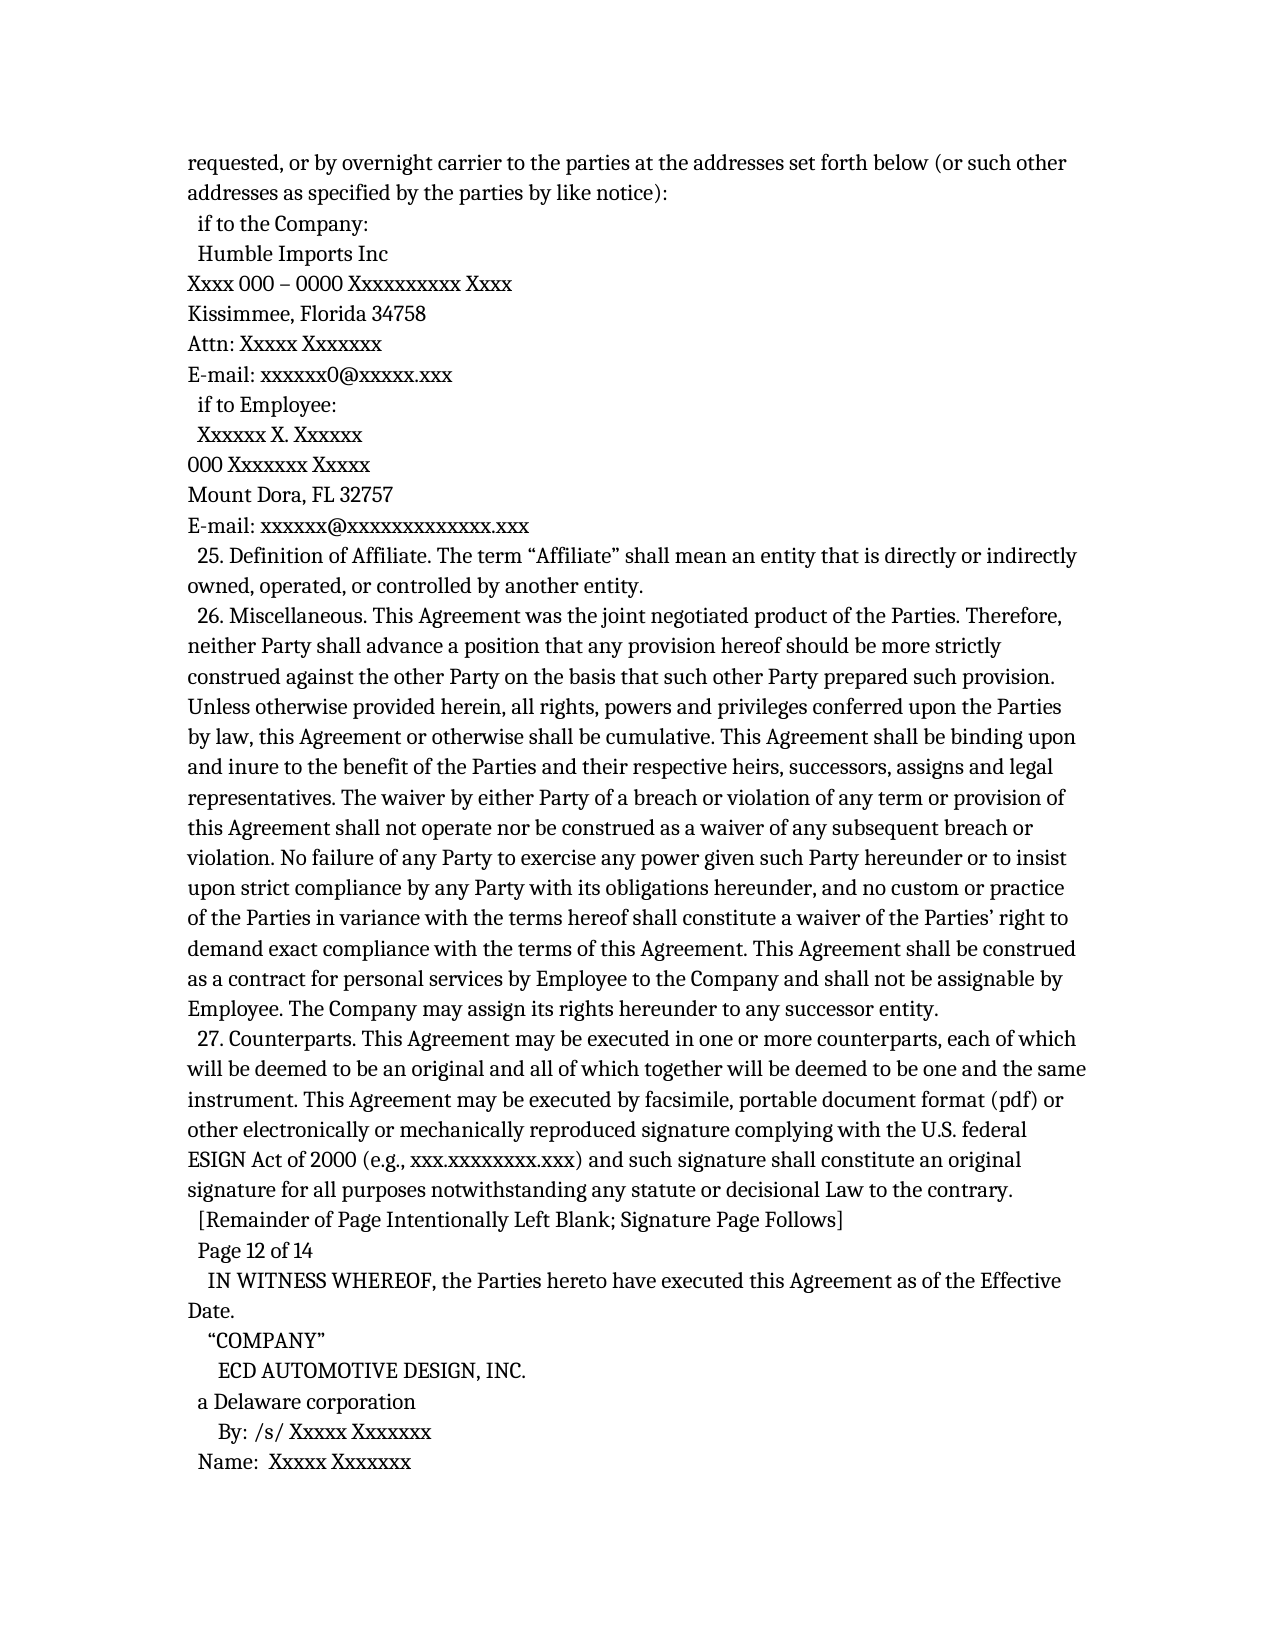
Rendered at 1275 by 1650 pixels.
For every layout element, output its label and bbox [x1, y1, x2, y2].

text [187, 150, 1087, 1475]
